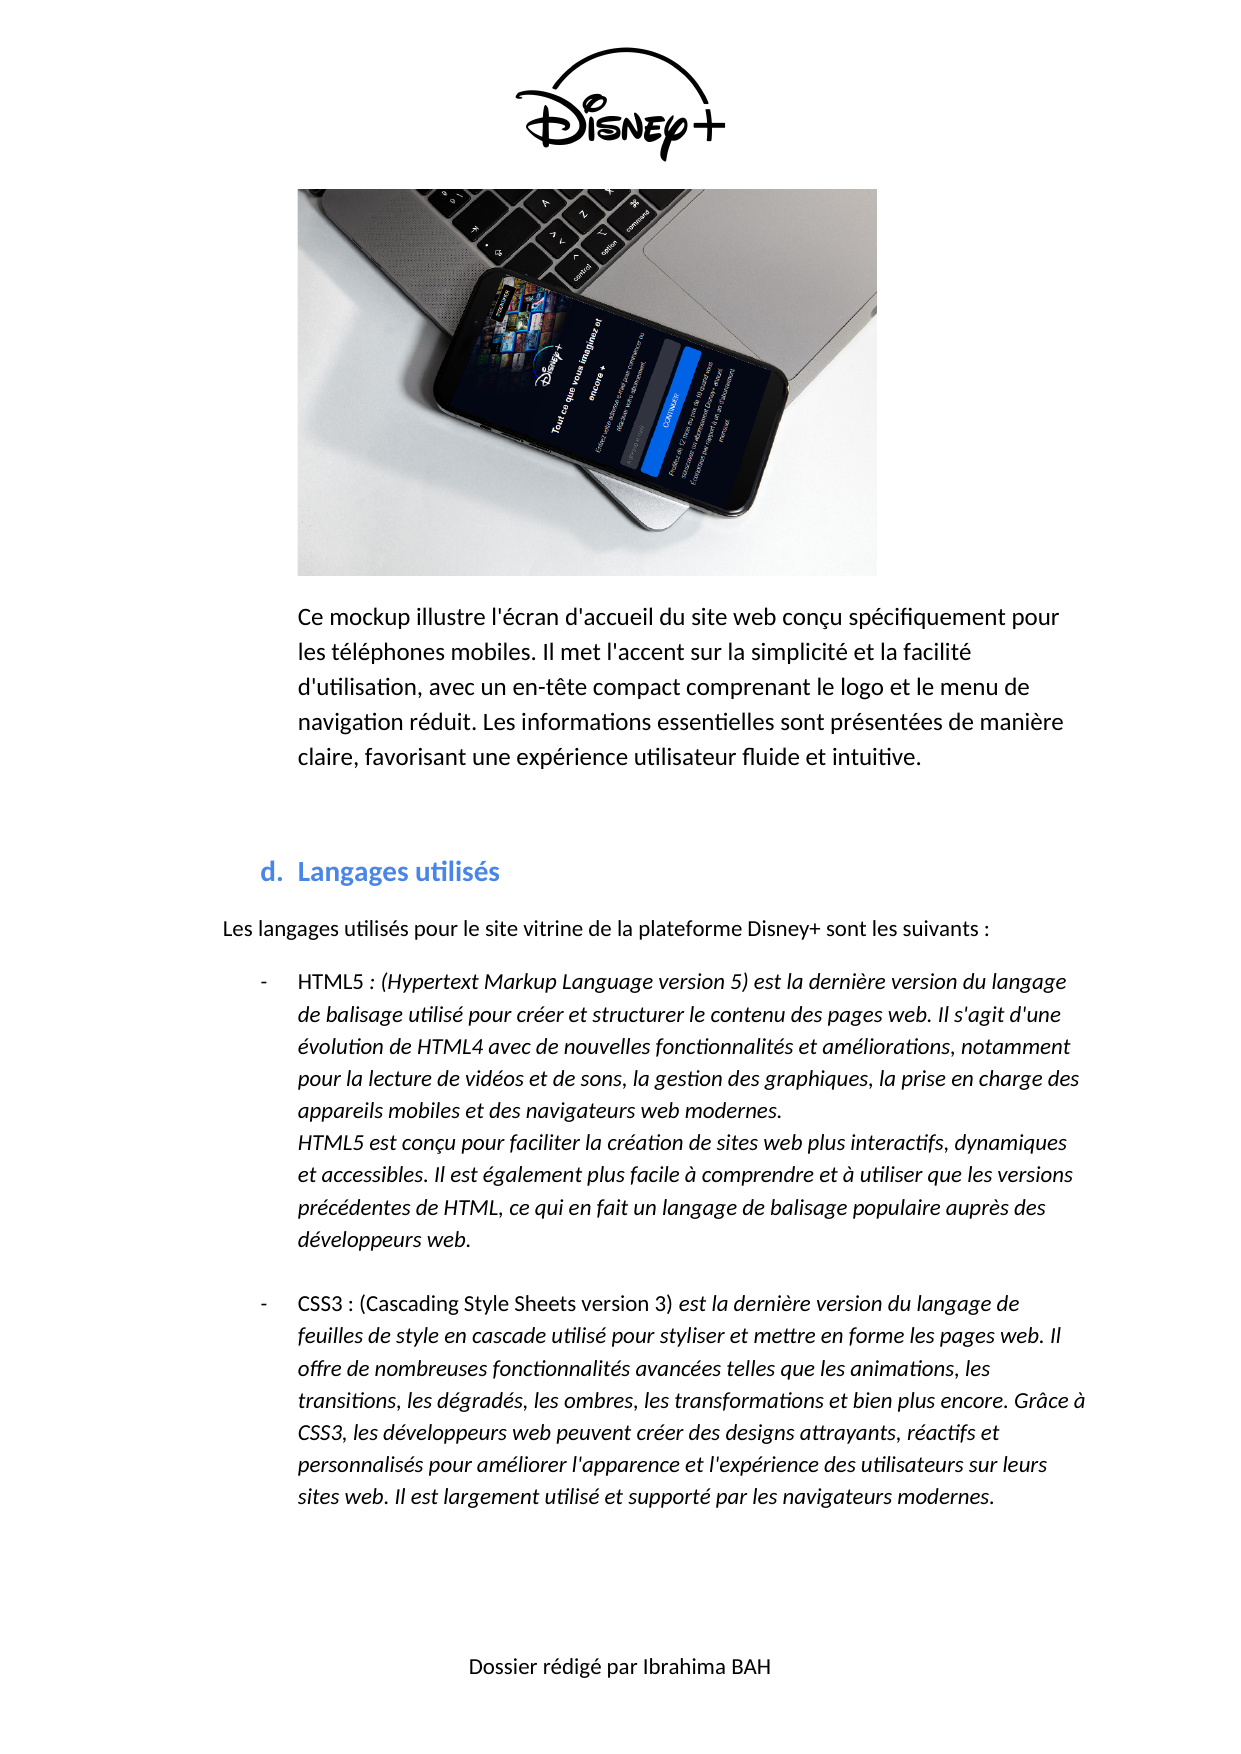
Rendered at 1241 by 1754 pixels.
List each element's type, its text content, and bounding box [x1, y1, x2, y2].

text HTML5 est conçu pour faciliter la création de sites web plus interactifs, dynamiques et accessibles. Il est également plus facile à comprendre et à utiliser que les versions précédentes de HTML, ce qui en fait un langage de balisage populaire auprès des développeurs web. [298, 1128, 1093, 1253]
list Langages utilisés [260, 853, 1093, 888]
list CSS3 : (Cascading Style Sheets version 3) est la dernière version du langage de feuilles de style en cascade utilisé pour styliser et mettre en forme les pages web. Il offre de nombreuses fonctionnalités avancées telles que les animations, les transitions, les dégradés, les ombres, les transformations et bien plus encore. Grâce à CSS3, les développeurs web peuvent créer des designs attrayants, réactifs et personnalisés pour améliorer l'apparence et l'expérience des utilisateurs sur leurs sites web. Il est largement utilisé et supporté par les navigateurs modernes. [260, 1289, 1093, 1511]
picture [515, 47, 725, 162]
text Ce mockup illustre l'écran d'accueil du site web conçu spécifiquement pour les téléphones mobiles. Il met l'accent sur la simplicité et la facilité d'utilisation, avec un en-tête compact comprenant le logo et le menu de navigation réduit. Les informations essentielles sont présentées de manière claire, favorisant une expérience utilisateur fluide et intuitive. [298, 601, 1093, 772]
picture [297, 189, 877, 576]
list HTML5 : (Hypertext Markup Language version 5) est la dernière version du langage de balisage utilisé pour créer et structurer le contenu des pages web. Il s'agit d'une évolution de HTML4 avec de nouvelles fonctionnalités et améliorations, notamment pour la lecture de vidéos et de sons, la gestion des graphiques, la prise en charge des appareils mobiles et des navigateurs web modernes. [260, 967, 1093, 1124]
text Les langages utilisés pour le site vitrine de la plateforme Disney+ sont les suivants : [148, 914, 1093, 942]
